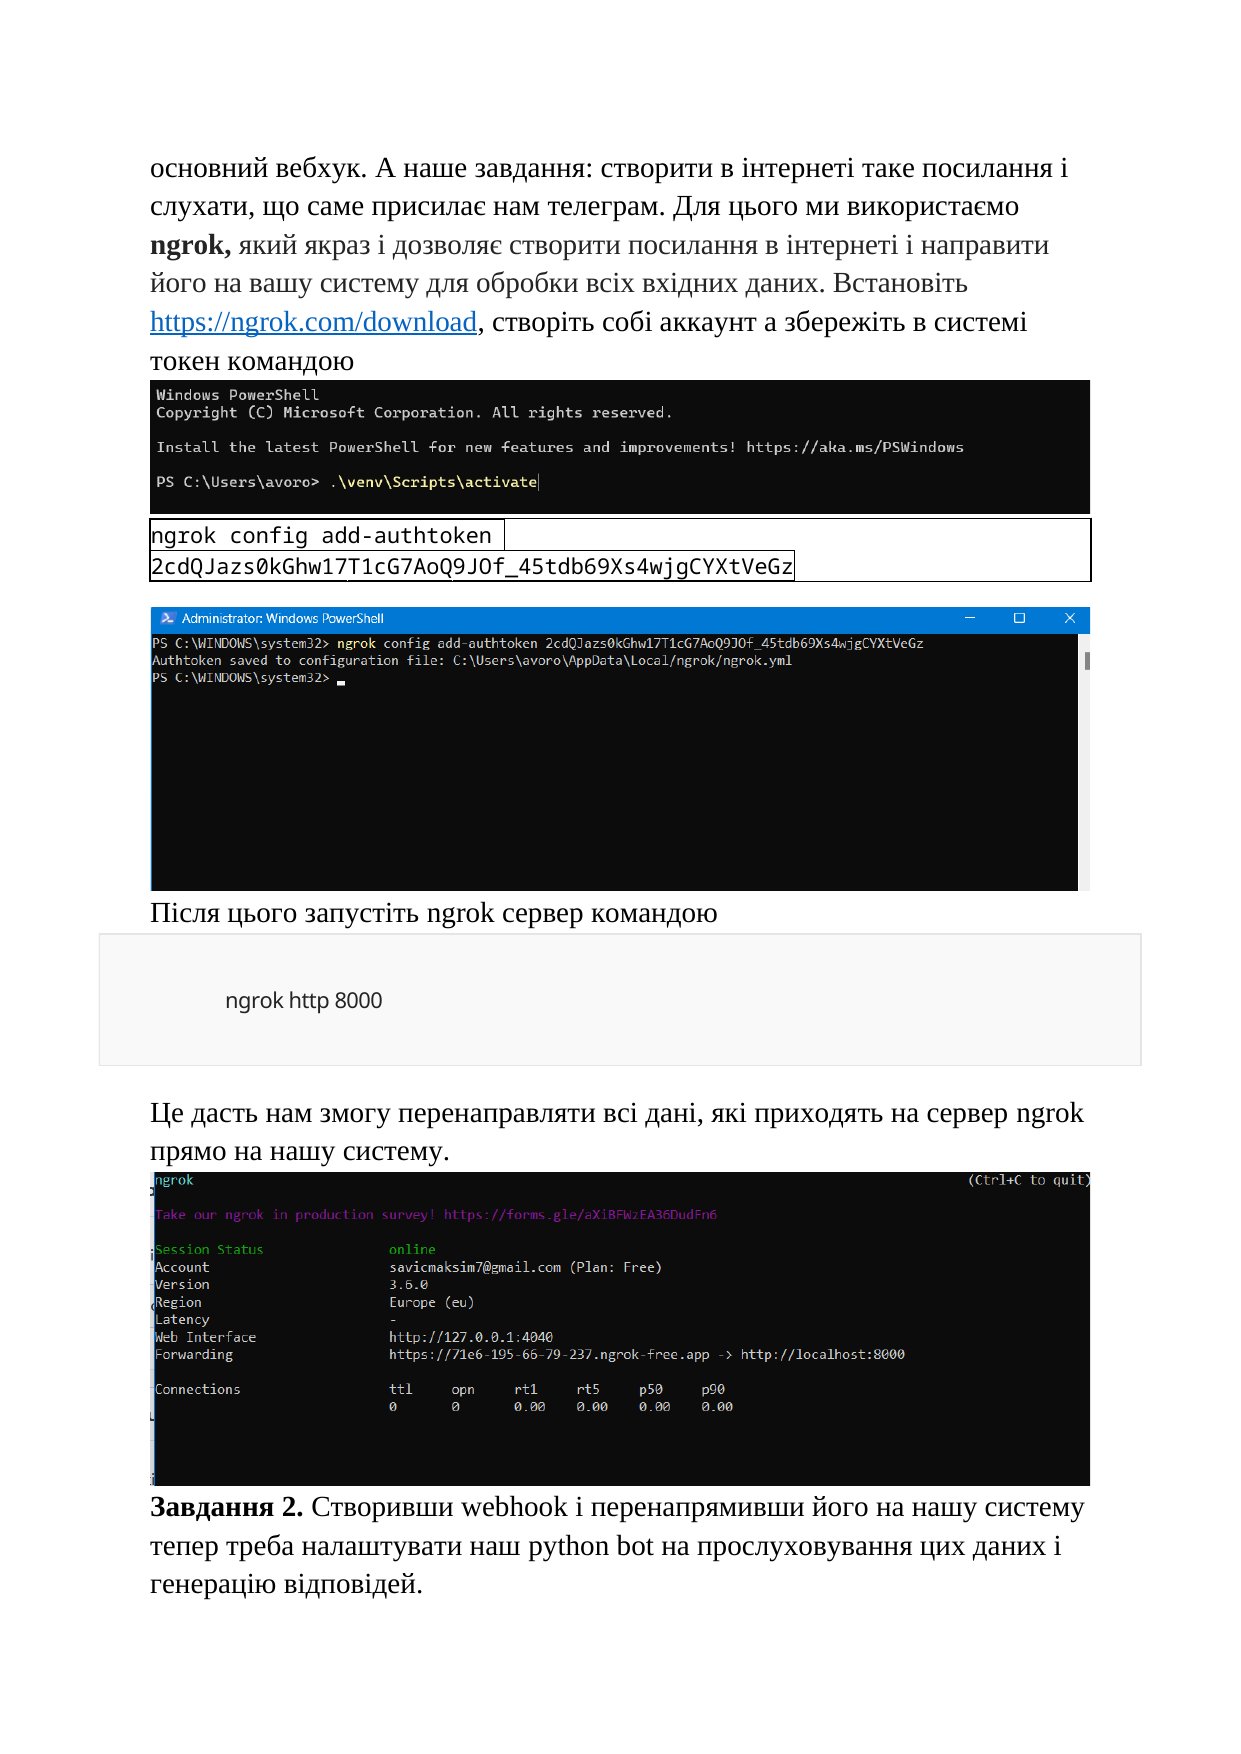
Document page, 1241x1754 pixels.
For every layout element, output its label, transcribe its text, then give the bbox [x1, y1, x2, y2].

text ngrok config add-authtoken 2cdQJazs0kGhw17T1cG7AoQ9JOf_45tdb69Xs4wjgCYXtVeGz [151, 520, 504, 550]
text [150, 150, 1090, 380]
text Завдання 2. Створивши webhook і перенапрямивши його на нашу систему тепер треба налаштувати наш python bot на прослуховування цих даних і генерацію відповідей. [150, 1489, 1090, 1600]
text ngrok config add-authtoken 2cdQJazs0kGhw17T1cG7AoQ9JOf_45tdb69Xs4wjgCYXtVeGz [151, 551, 794, 580]
picture [150, 607, 1091, 891]
picture [150, 380, 1091, 514]
text Після цього запустіть ngrok сервер командою [150, 895, 1090, 928]
picture [150, 1172, 1091, 1486]
text Це дасть нам змогу перенаправляти всі дані, які приходять на сервер ngrok прямо на нашу систему. [150, 1095, 1090, 1167]
text ngrok http 8000 [100, 935, 1140, 1065]
text ngrok config add-authtoken 2cdQJazs0kGhw17T1cG7AoQ9JOf_45tdb69Xs4wjgCYXtVeGz [505, 519, 1090, 581]
